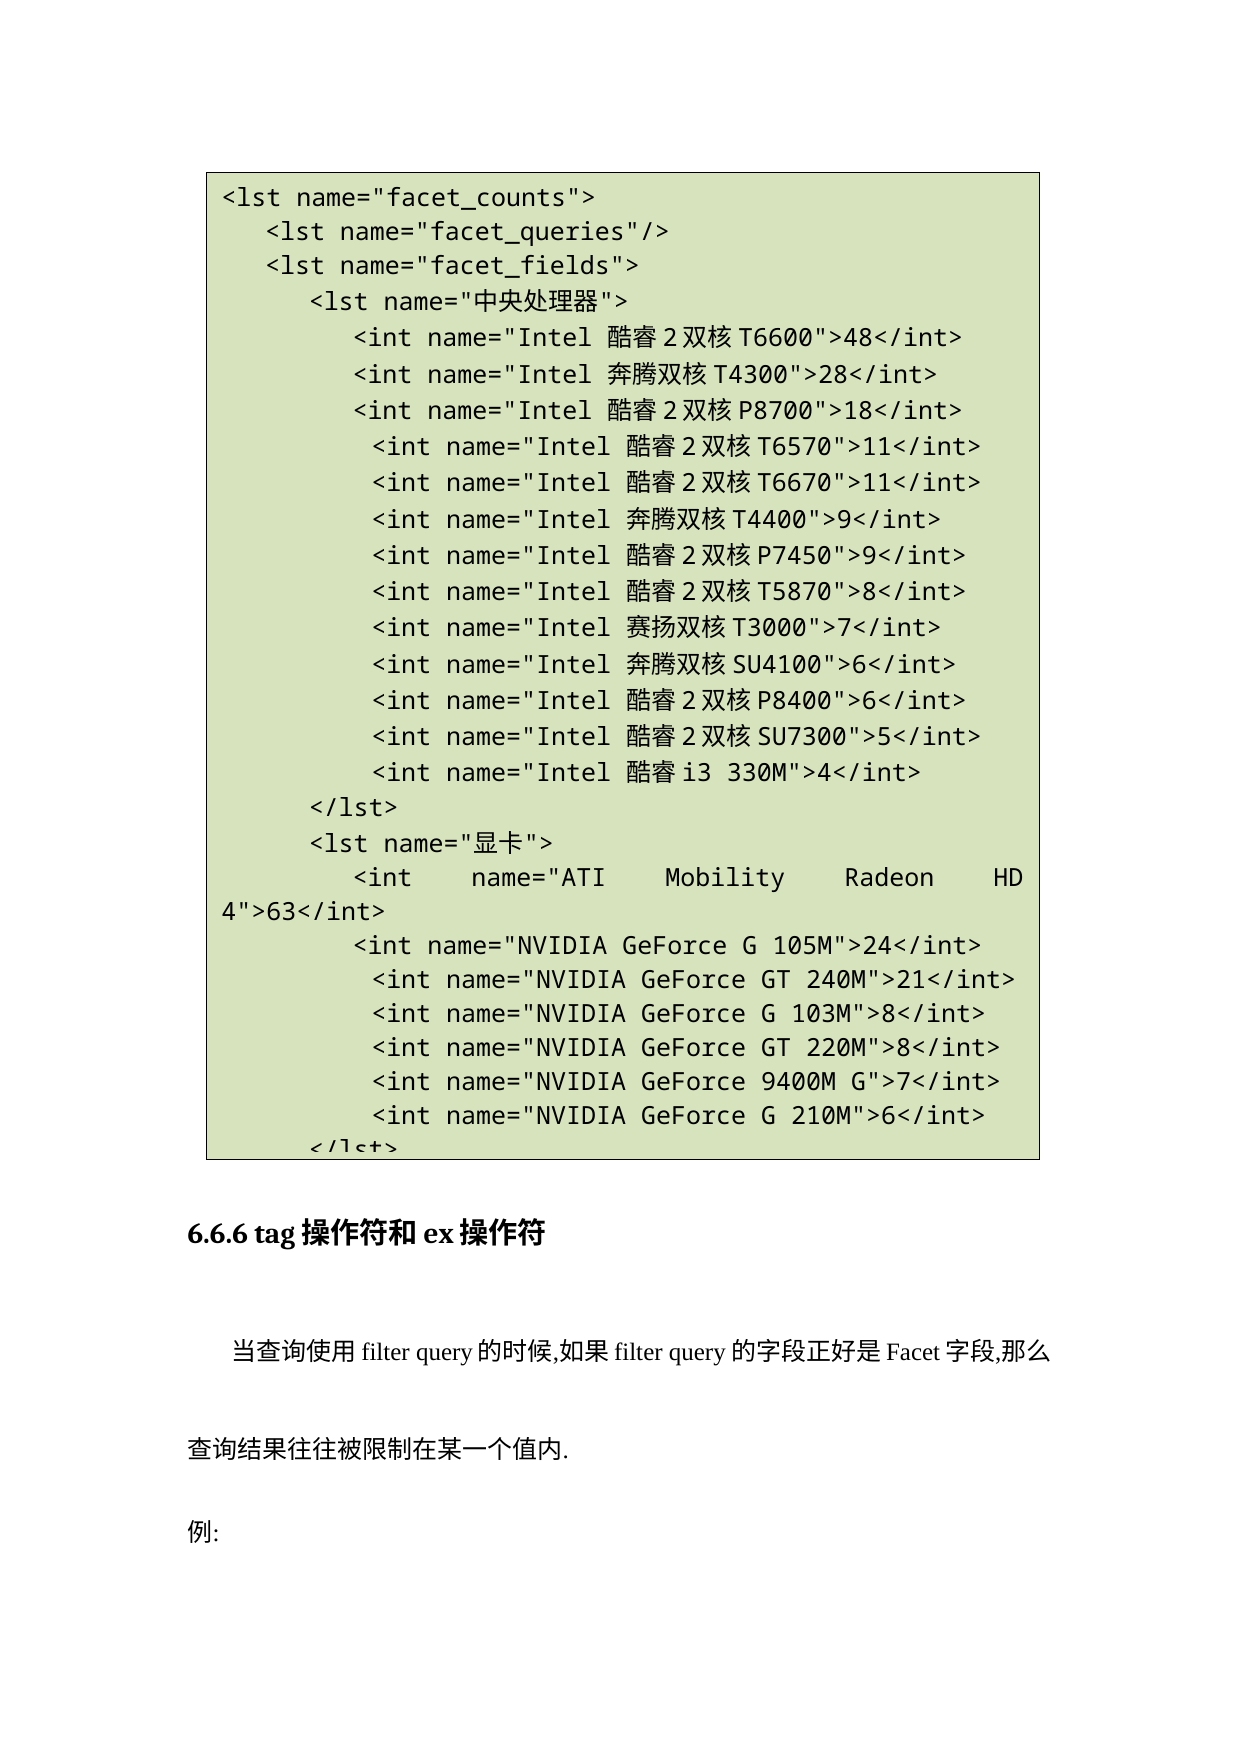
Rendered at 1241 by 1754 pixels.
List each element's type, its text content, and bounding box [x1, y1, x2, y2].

list 当查询使用filter query的时候,如果filter query的字段正好是Facet字段,那么查询结果往往被限制在某一个值内. [187, 1317, 1053, 1480]
list 例: [187, 1498, 1053, 1563]
subtitle 6.6.6 tag操作符和ex操作符 [187, 1199, 1053, 1264]
